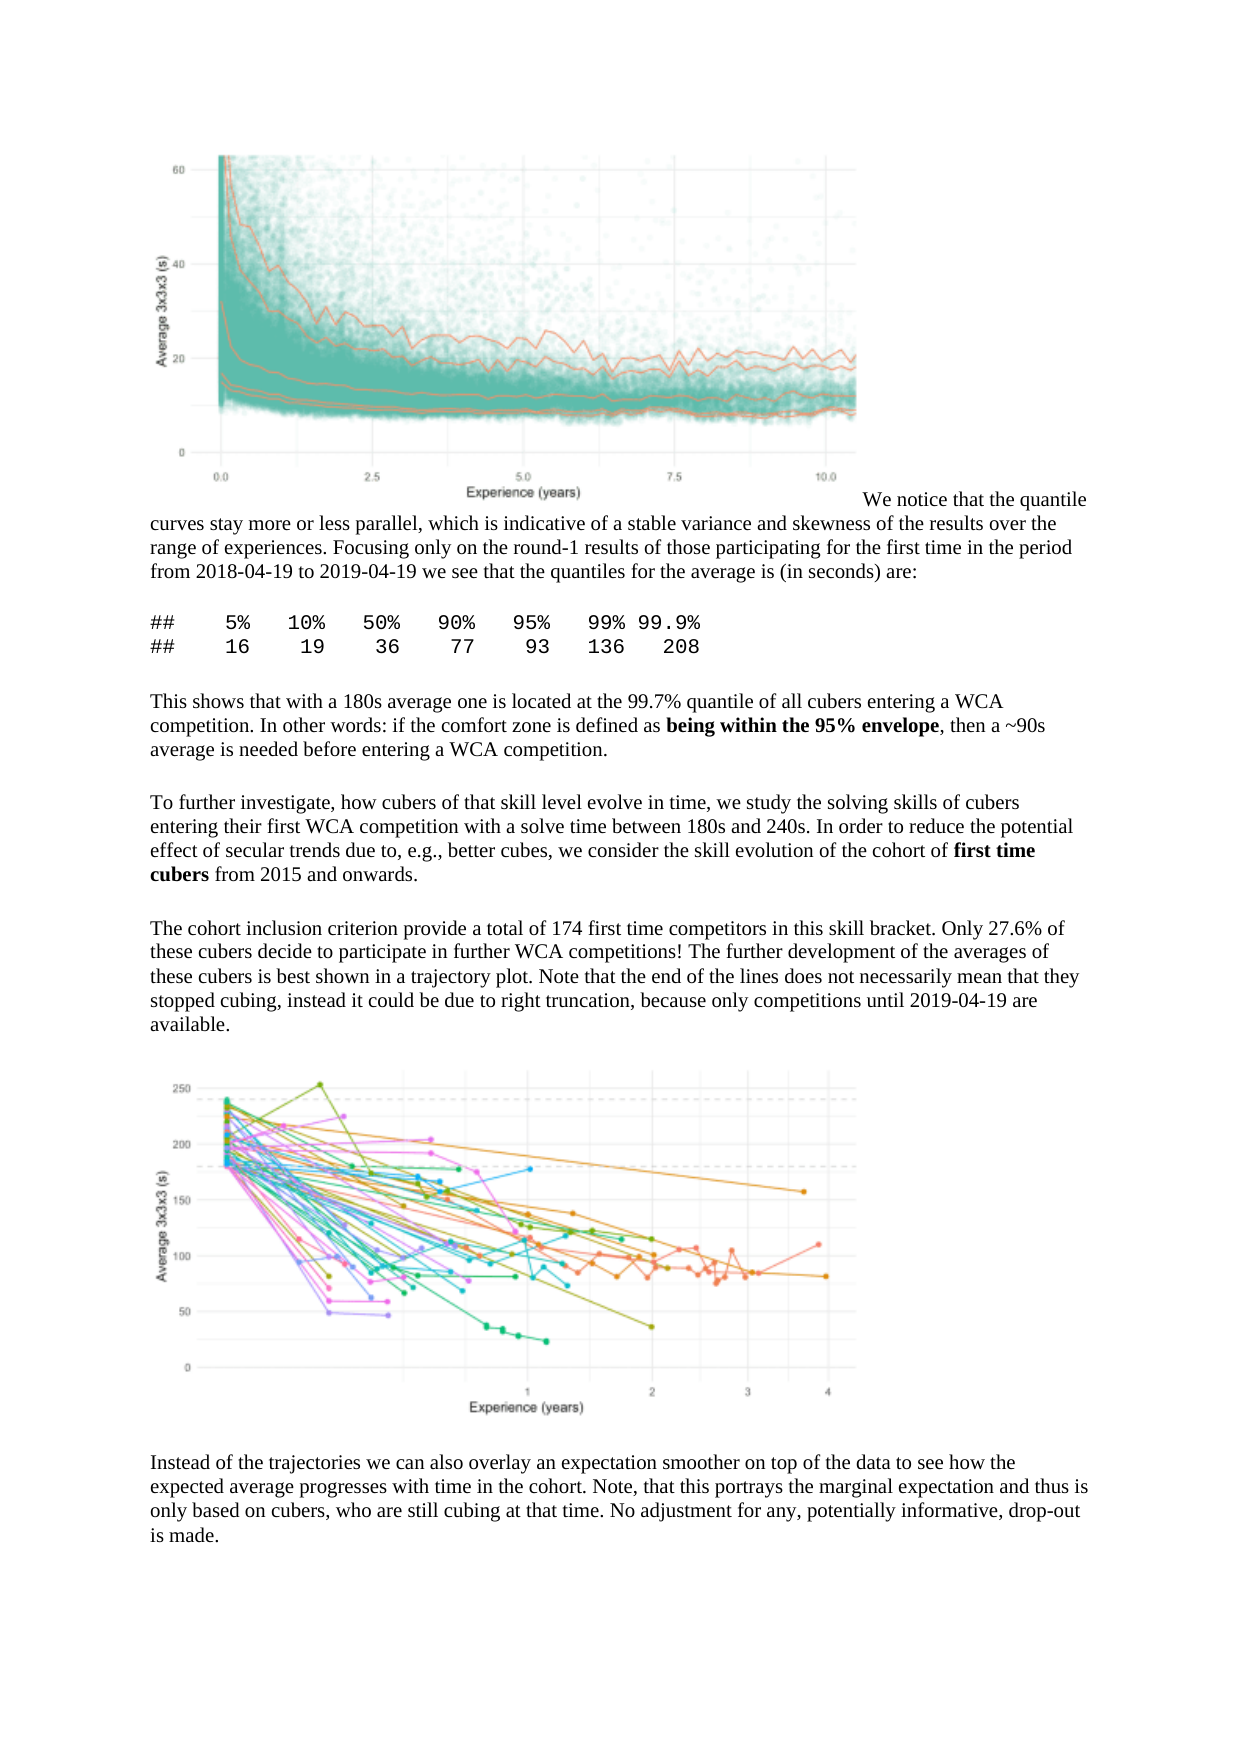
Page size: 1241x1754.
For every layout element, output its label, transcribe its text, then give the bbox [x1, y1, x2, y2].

text ## 5% 10% 50% 90% 95% 99% 99.9% [150, 612, 1090, 636]
text The cohort inclusion criterion provide a total of 174 first time competitors in this skill bracket. Only 27.6% of these cubers decide to participate in further WCA competitions! The further development of the averages of these cubers is best shown in a trajectory plot. Note that the end of the lines does not necessarily mean that they stopped cubing, instead it could be due to right truncation, because only competitions until 2019-04-19 are available. [150, 915, 1090, 1036]
picture [150, 150, 863, 507]
text ## 16 19 36 77 93 136 208 [150, 636, 1090, 659]
text Instead of the trajectories we can also overlay an expectation smoother on top of the data to see how the expected average progresses with time in the cohort. Note, that this portrays the marginal expectation and thus is only based on cubers, who are still cubing at that time. No adjustment for any, potentially informative, drop-out is made. [150, 1450, 1090, 1547]
text This shows that with a 180s average one is located at the 99.7% quantile of all cubers entering a WCA competition. In other words: if the comfort zone is defined as being within the 95% envelope, then a ~90s average is needed before entering a WCA competition. [150, 689, 1090, 761]
text To further investigate, how cubers of that skill level evolve in time, we study the solving skills of cubers entering their first WCA competition with a solve time between 180s and 240s. In order to reduce the potential effect of secular trends due to, e.g., better cubes, we consider the skill evolution of the cohort of first time cubers from 2015 and onwards. [150, 790, 1090, 886]
picture [150, 1065, 863, 1422]
